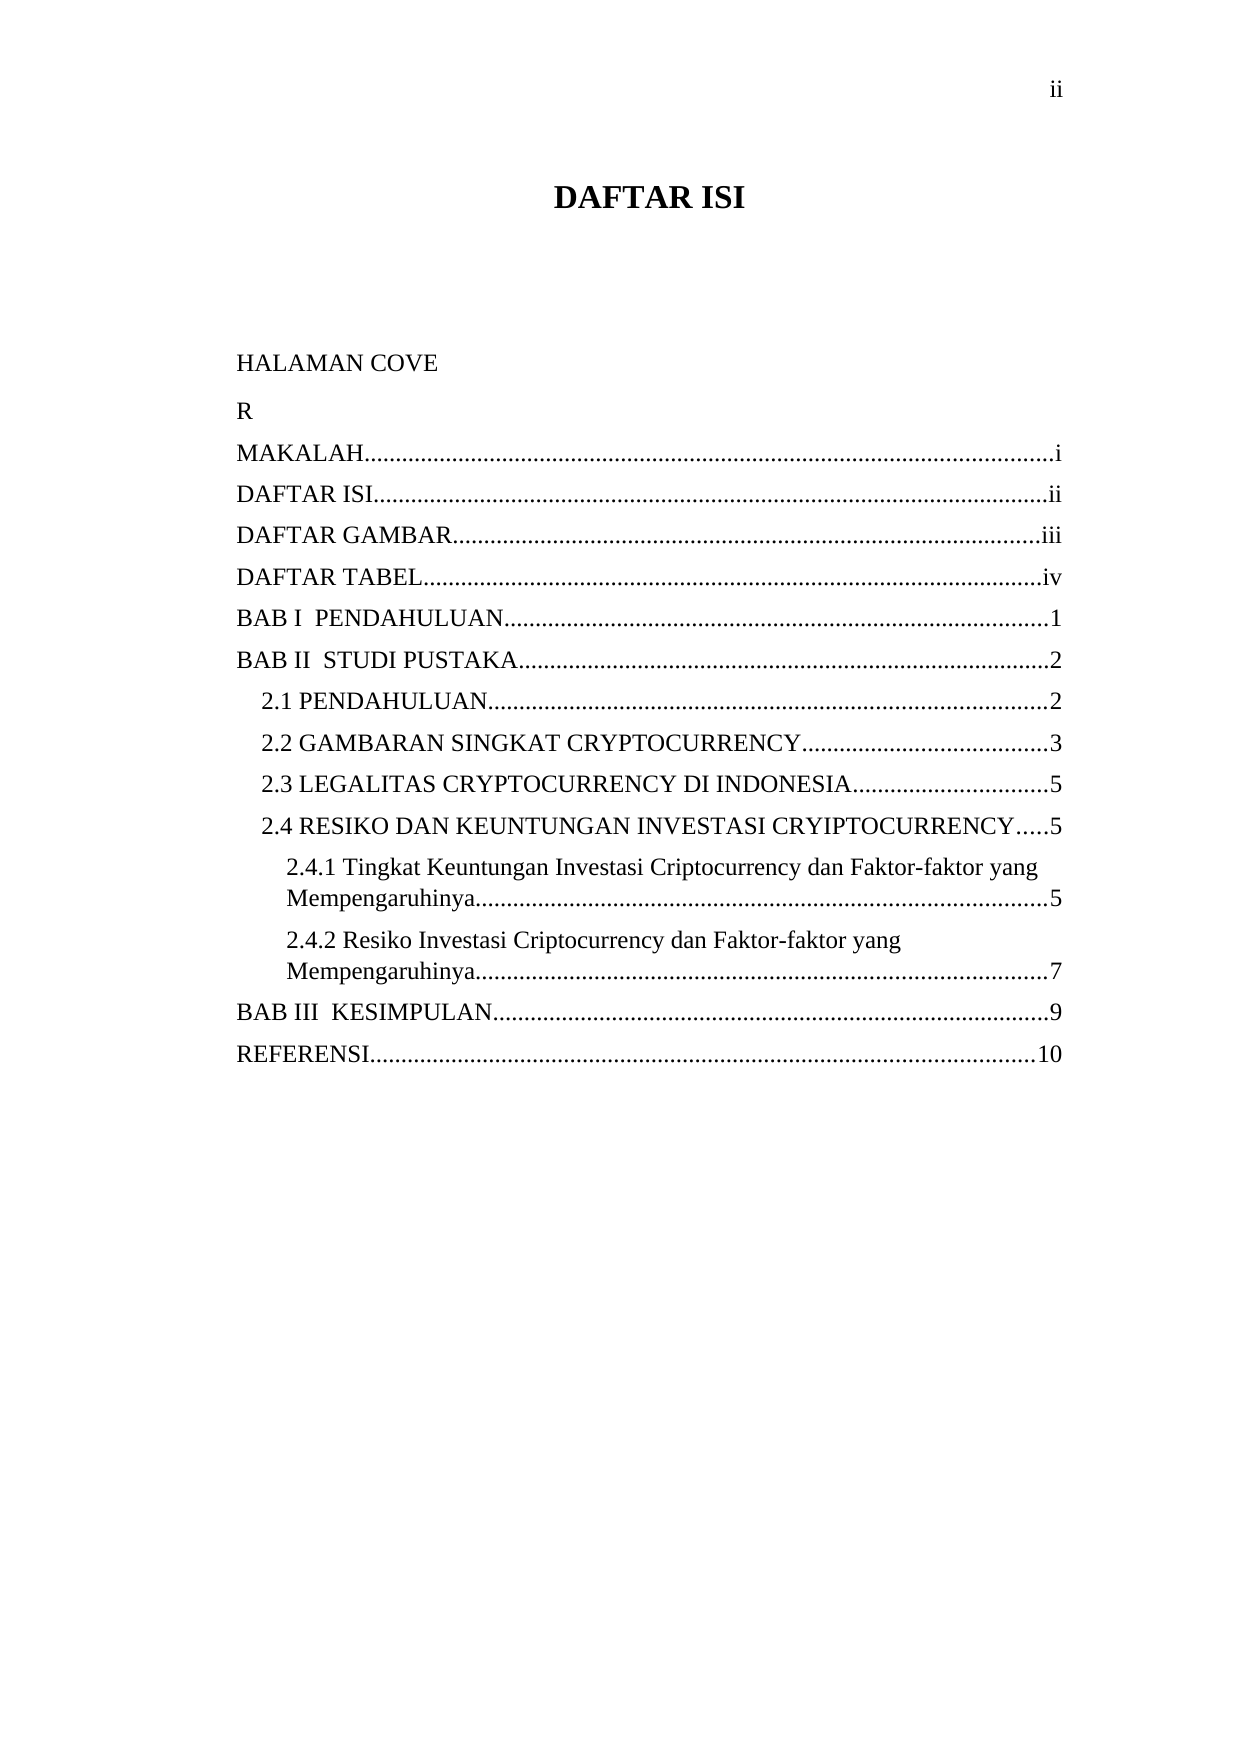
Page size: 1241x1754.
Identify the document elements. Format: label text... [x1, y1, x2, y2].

subtitle DAFTAR ISI [236, 177, 1063, 216]
